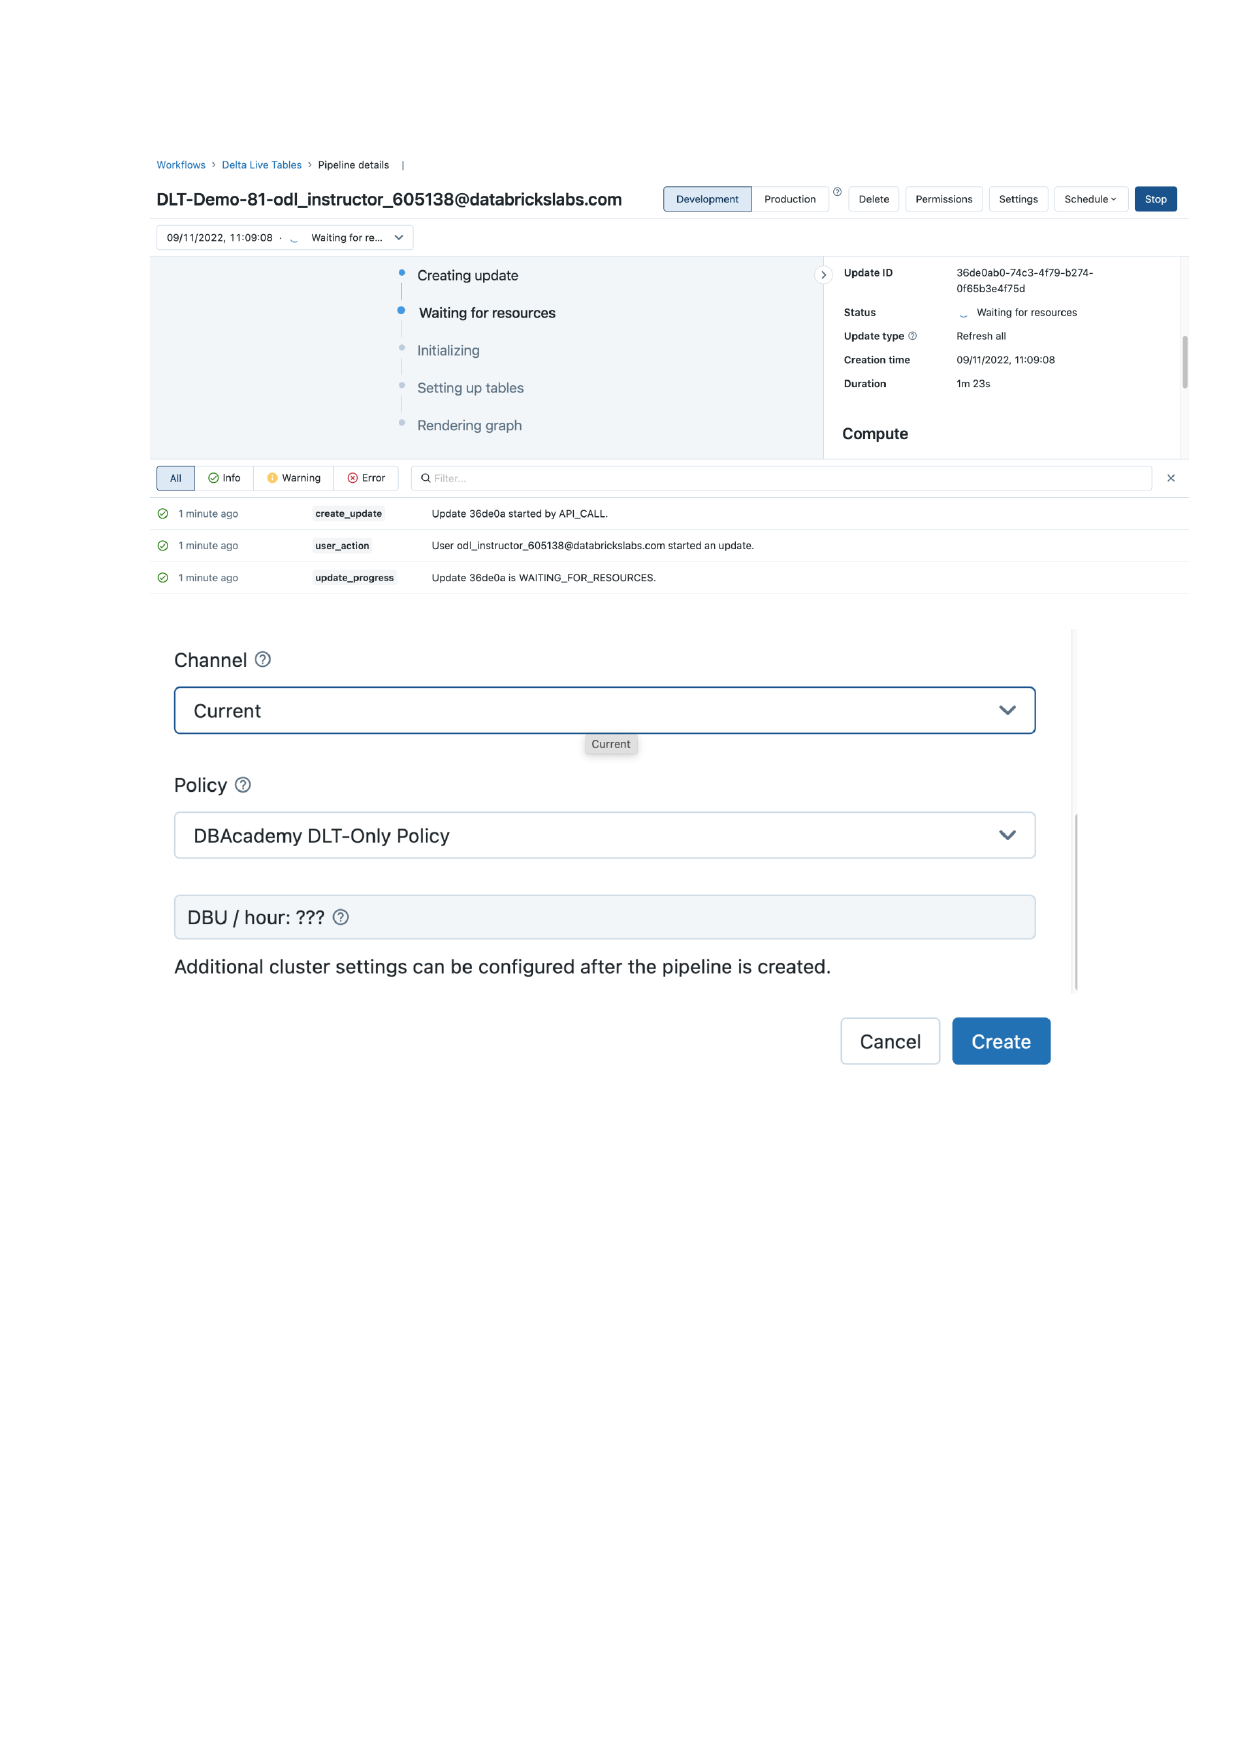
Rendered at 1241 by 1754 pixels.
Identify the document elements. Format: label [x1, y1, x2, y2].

picture [150, 629, 1078, 1099]
picture [150, 150, 1189, 626]
